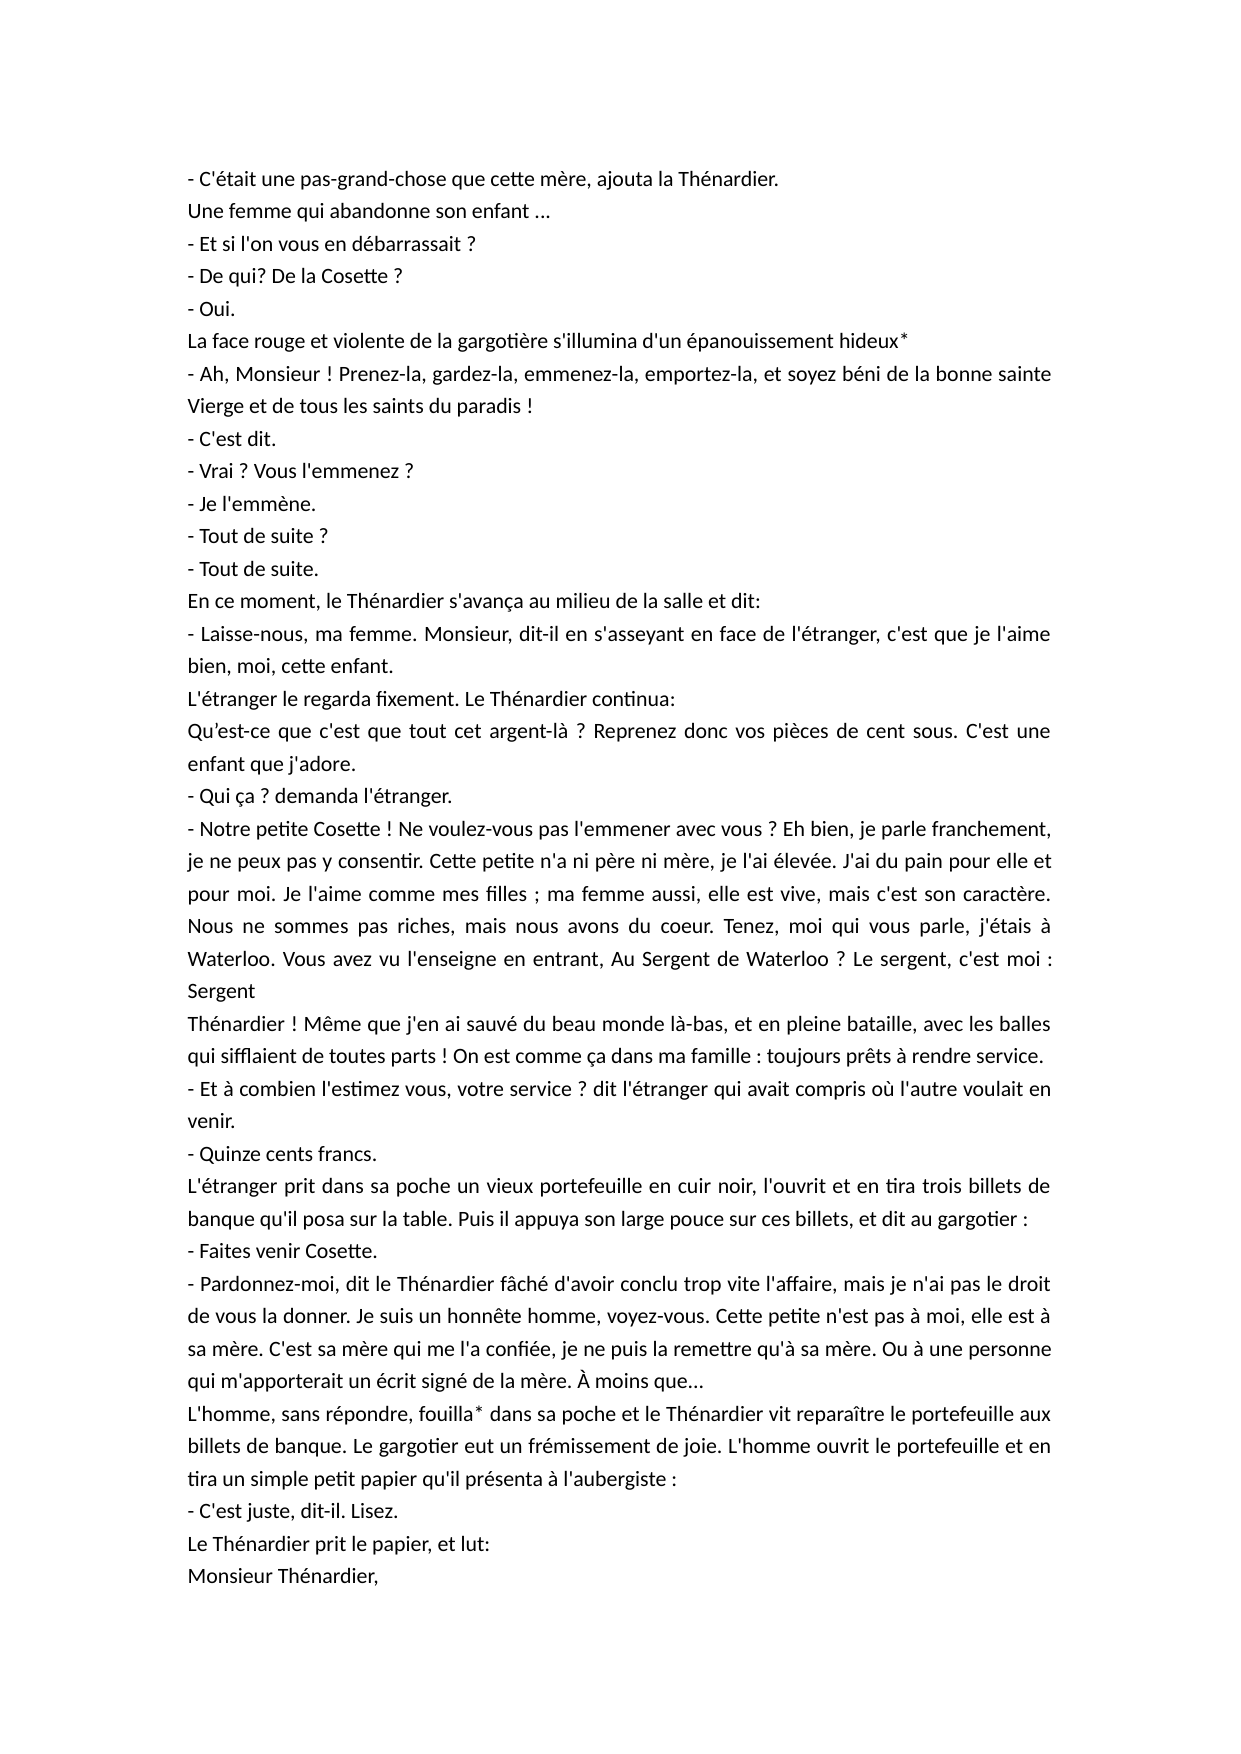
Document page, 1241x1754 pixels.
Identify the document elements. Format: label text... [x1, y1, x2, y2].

text L'homme, sans répondre, fouilla* dans sa poche et le Thénardier vit reparaître le portefeuille aux billets de banque. Le gargotier eut un frémissement de joie. L'homme ouvrit le portefeuille et en tira un simple petit papier qu'il présenta à l'aubergiste : [187, 1397, 1053, 1494]
text - De qui? De la Cosette ? [187, 259, 1053, 292]
text - Quinze cents francs. [187, 1137, 1053, 1169]
text - Oui. [187, 292, 1053, 324]
text En ce moment, le Thénardier s'avança au milieu de la salle et dit: [187, 584, 1053, 617]
text - Qui ça ? demanda l'étranger. [187, 779, 1053, 812]
text L'étranger le regarda fixement. Le Thénardier continua: [187, 682, 1053, 714]
text Monsieur Thénardier, [187, 1559, 1053, 1592]
text - Tout de suite. [187, 552, 1053, 584]
text Qu’est-ce que c'est que tout cet argent-là ? Reprenez donc vos pièces de cent sous. C'est une enfant que j'adore. [187, 714, 1053, 779]
text - Je l'emmène. [187, 487, 1053, 519]
text - Pardonnez-moi, dit le Thénardier fâché d'avoir conclu trop vite l'affaire, mais je n'ai pas le droit de vous la donner. Je suis un honnête homme, voyez-vous. Cette petite n'est pas à moi, elle est à sa mère. C'est sa mère qui me l'a confiée, je ne puis la remettre qu'à sa mère. Ou à une personne qui m'apporterait un écrit signé de la mère. À moins que... [187, 1267, 1053, 1397]
text - C'était une pas-grand-chose que cette mère, ajouta la Thénardier. [187, 162, 1053, 194]
text - Et à combien l'estimez vous, votre service ? dit l'étranger qui avait compris où l'autre voulait en venir. [187, 1072, 1053, 1137]
text Thénardier ! Même que j'en ai sauvé du beau monde là-bas, et en pleine bataille, avec les balles qui sifflaient de toutes parts ! On est comme ça dans ma famille : toujours prêts à rendre service. [187, 1007, 1053, 1072]
text - Tout de suite ? [187, 519, 1053, 552]
text - C'est juste, dit-il. Lisez. [187, 1494, 1053, 1527]
text L'étranger prit dans sa poche un vieux portefeuille en cuir noir, l'ouvrit et en tira trois billets de banque qu'il posa sur la table. Puis il appuya son large pouce sur ces billets, et dit au gargotier : [187, 1169, 1053, 1234]
text Une femme qui abandonne son enfant ... [187, 194, 1053, 227]
text Le Thénardier prit le papier, et lut: [187, 1527, 1053, 1559]
text - Ah, Monsieur ! Prenez-la, gardez-la, emmenez-la, emportez-la, et soyez béni de la bonne sainte Vierge et de tous les saints du paradis ! [187, 357, 1053, 422]
text - Et si l'on vous en débarrassait ? [187, 227, 1053, 259]
text - C'est dit. [187, 422, 1053, 454]
text - Faites venir Cosette. [187, 1234, 1053, 1267]
text La face rouge et violente de la gargotière s'illumina d'un épanouissement hideux* [187, 324, 1053, 357]
text - Laisse-nous, ma femme. Monsieur, dit-il en s'asseyant en face de l'étranger, c'est que je l'aime bien, moi, cette enfant. [187, 617, 1053, 682]
text - Vrai ? Vous l'emmenez ? [187, 454, 1053, 487]
text - Notre petite Cosette ! Ne voulez-vous pas l'emmener avec vous ? Eh bien, je parle franchement, je ne peux pas y consentir. Cette petite n'a ni père ni mère, je l'ai élevée. J'ai du pain pour elle et pour moi. Je l'aime comme mes filles ; ma femme aussi, elle est vive, mais c'est son caractère. Nous ne sommes pas riches, mais nous avons du coeur. Tenez, moi qui vous parle, j'étais à Waterloo. Vous avez vu l'enseigne en entrant, Au Sergent de Waterloo ? Le sergent, c'est moi : Sergent [187, 812, 1053, 1007]
